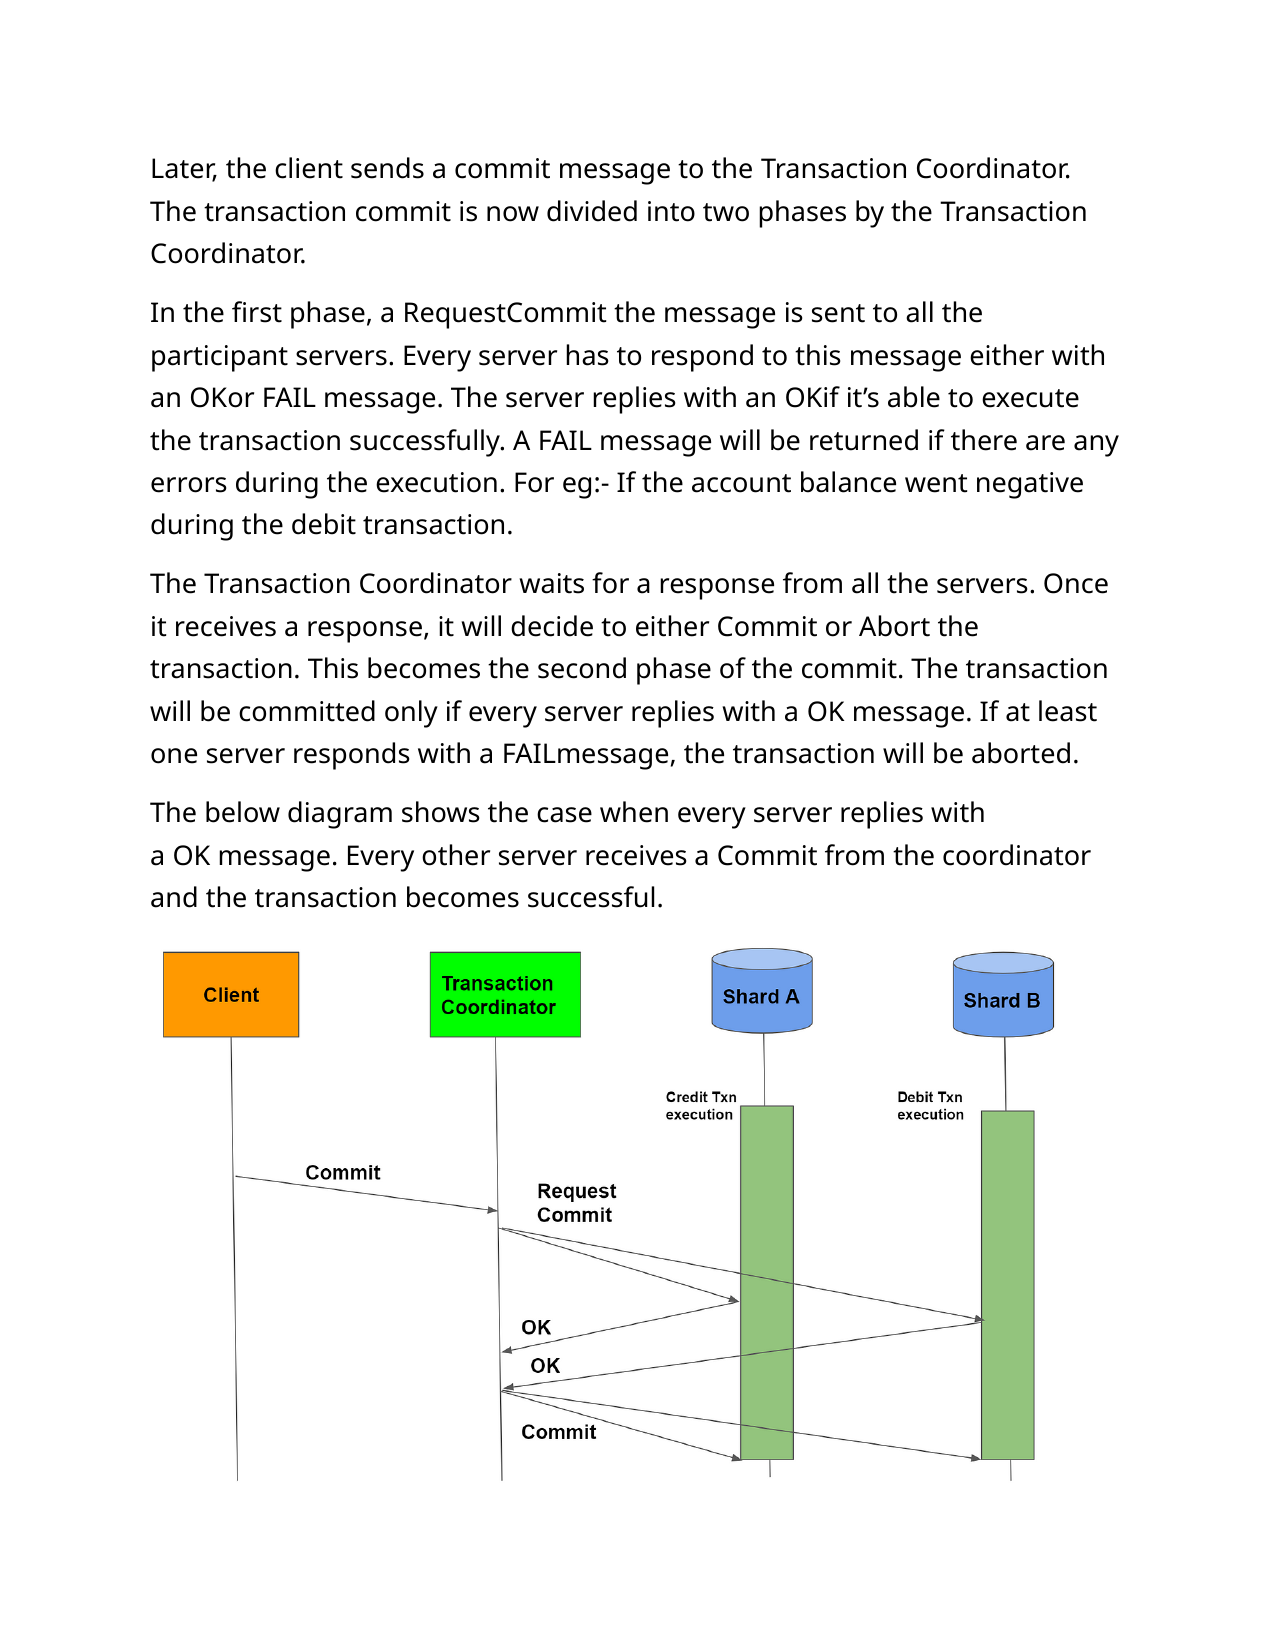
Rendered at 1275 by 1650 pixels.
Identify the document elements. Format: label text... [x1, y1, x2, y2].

text Later, the client sends a commit message to the Transaction Coordinator. The transaction commit is now divided into two phases by the Transaction Coordinator. [150, 150, 1125, 272]
picture [150, 937, 1125, 1496]
text The below diagram shows the case when every server replies with a OK message. Every other server receives a Commit from the coordinator and the transaction becomes successful. [150, 793, 1125, 915]
text The Transaction Coordinator waits for a response from all the servers. Once it receives a response, it will decide to either Commit or Abort the transaction. This becomes the second phase of the commit. The transaction will be committed only if every server replies with a OK message. If at least one server responds with a FAILmessage, the transaction will be aborted. [150, 565, 1125, 771]
text In the first phase, a RequestCommit the message is sent to all the participant servers. Every server has to respond to this message either with an OKor FAIL message. The server replies with an OKif it’s able to execute the transaction successfully. A FAIL message will be returned if there are any errors during the execution. For eg:- If the account balance went negative during the debit transaction. [150, 294, 1125, 543]
